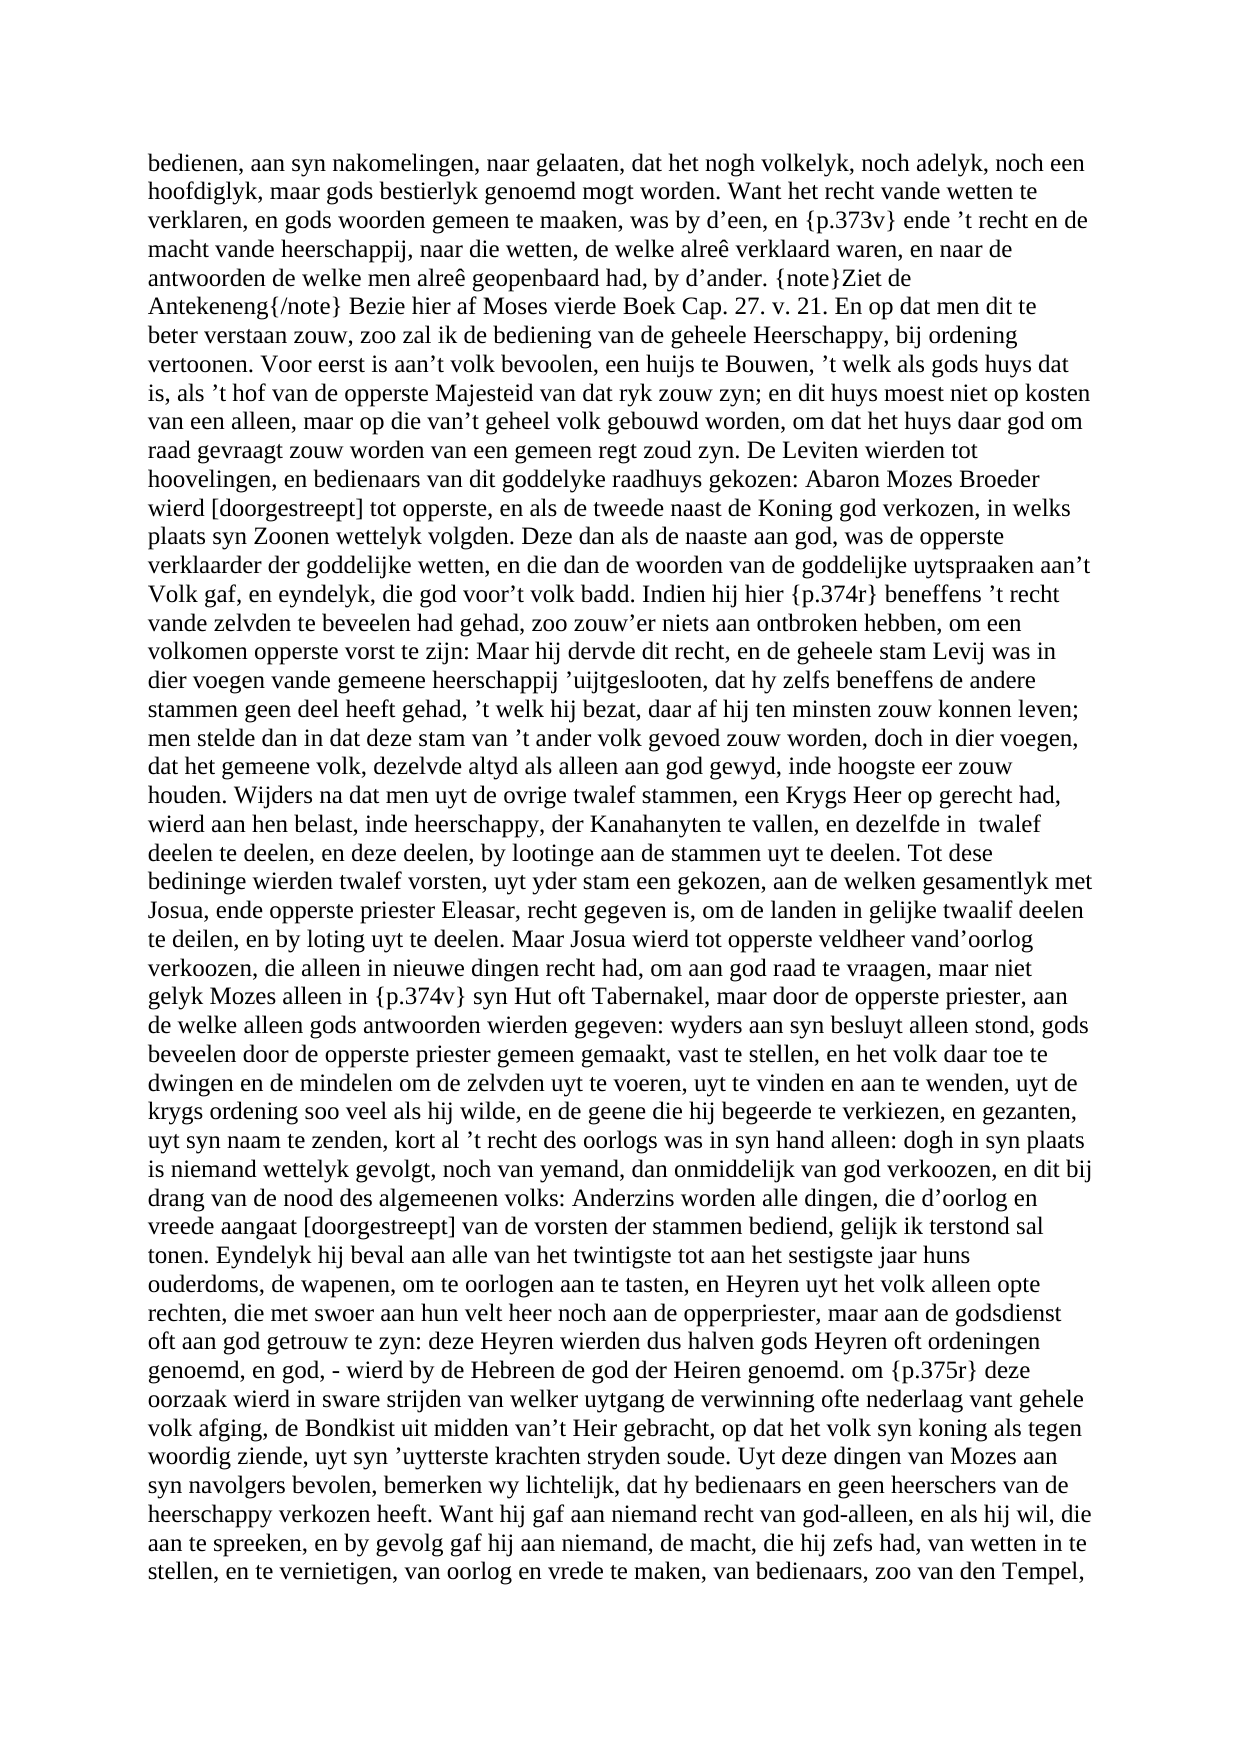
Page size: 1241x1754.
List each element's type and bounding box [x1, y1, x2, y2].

text [148, 723, 1093, 1585]
text [148, 148, 1093, 723]
